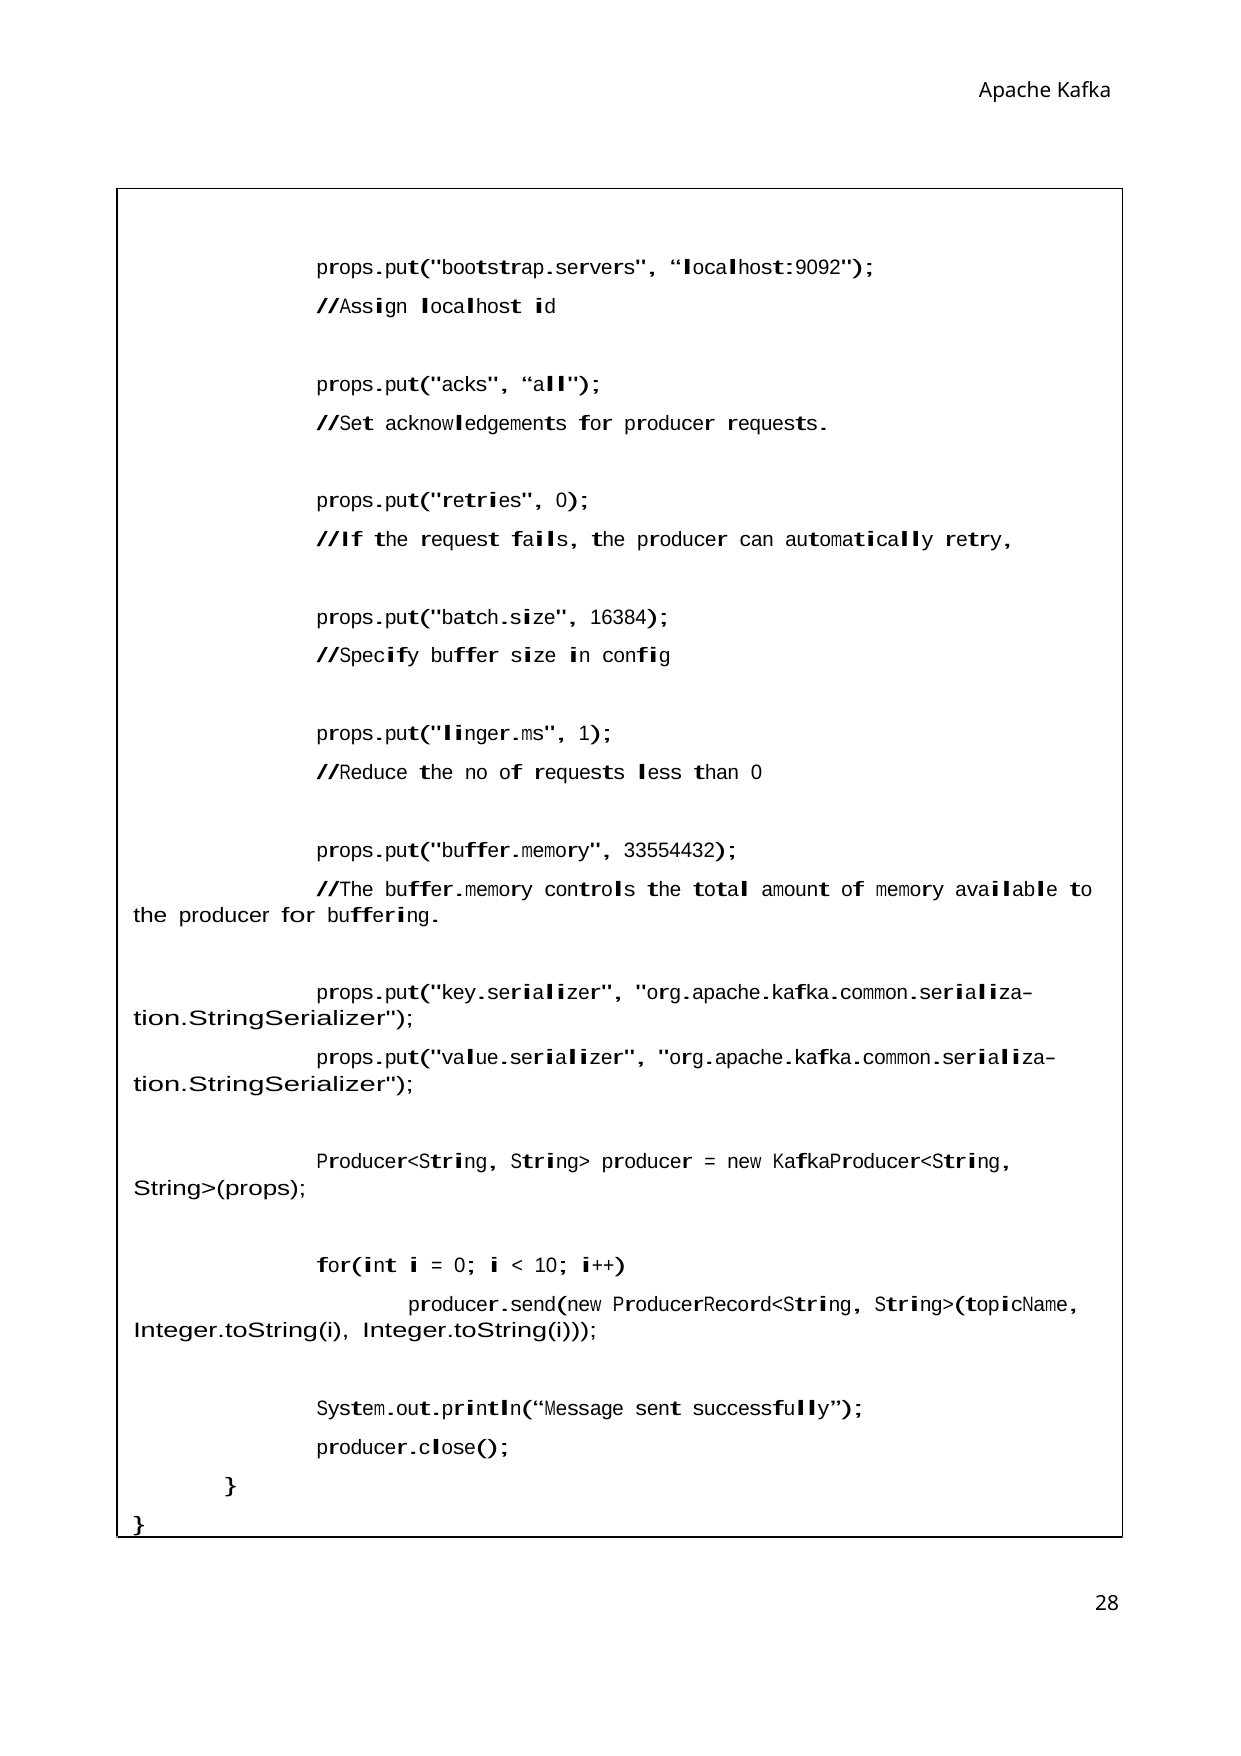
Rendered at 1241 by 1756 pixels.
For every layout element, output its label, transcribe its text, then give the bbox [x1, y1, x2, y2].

text //Assign localhost id [316, 294, 1240, 318]
text } [133, 1512, 1240, 1536]
text //The buffer.memory controls the total amount of memory available to the producer for buffering. [133, 876, 1122, 927]
text props.put("batch.size", 16384); [316, 604, 1240, 628]
text props.put("retries", 0); [316, 488, 1240, 512]
text String>(props); [133, 1176, 1240, 1199]
text //Reduce the no of requests less than 0 [316, 760, 1240, 784]
text for(int i = 0; i < 10; i++) [316, 1253, 1240, 1277]
text //If the request fails, the producer can automatically retry, [316, 527, 1240, 551]
text props.put("linger.ms", 1); [316, 721, 1240, 745]
text props.put("bootstrap.servers", “localhost:9092"); [316, 255, 1240, 279]
text } [225, 1473, 1240, 1497]
text props.put("acks", “all"); [316, 372, 1240, 396]
text props.put("buffer.memory", 33554432); [316, 838, 1240, 862]
text producer.send(new ProducerRecord<String, String>(topicName, Integer.toString(i), Integer.toString(i))); [133, 1292, 1240, 1342]
text System.out.println(“Message sent successfully”); producer.close(); [316, 1396, 1011, 1458]
text Producer<String, String> producer = new KafkaProducer<String, [316, 1149, 1240, 1173]
text //Set acknowledgements for producer requests. [316, 411, 1240, 434]
text props.put("key.serializer", "org.apache.kafka.common.serializa- tion.StringSerializer"); [133, 980, 1240, 1030]
text //Specify buffer size in config [316, 643, 1240, 667]
text props.put("value.serializer", "org.apache.kafka.common.serializa- tion.StringSerializer"); [133, 1045, 1240, 1096]
